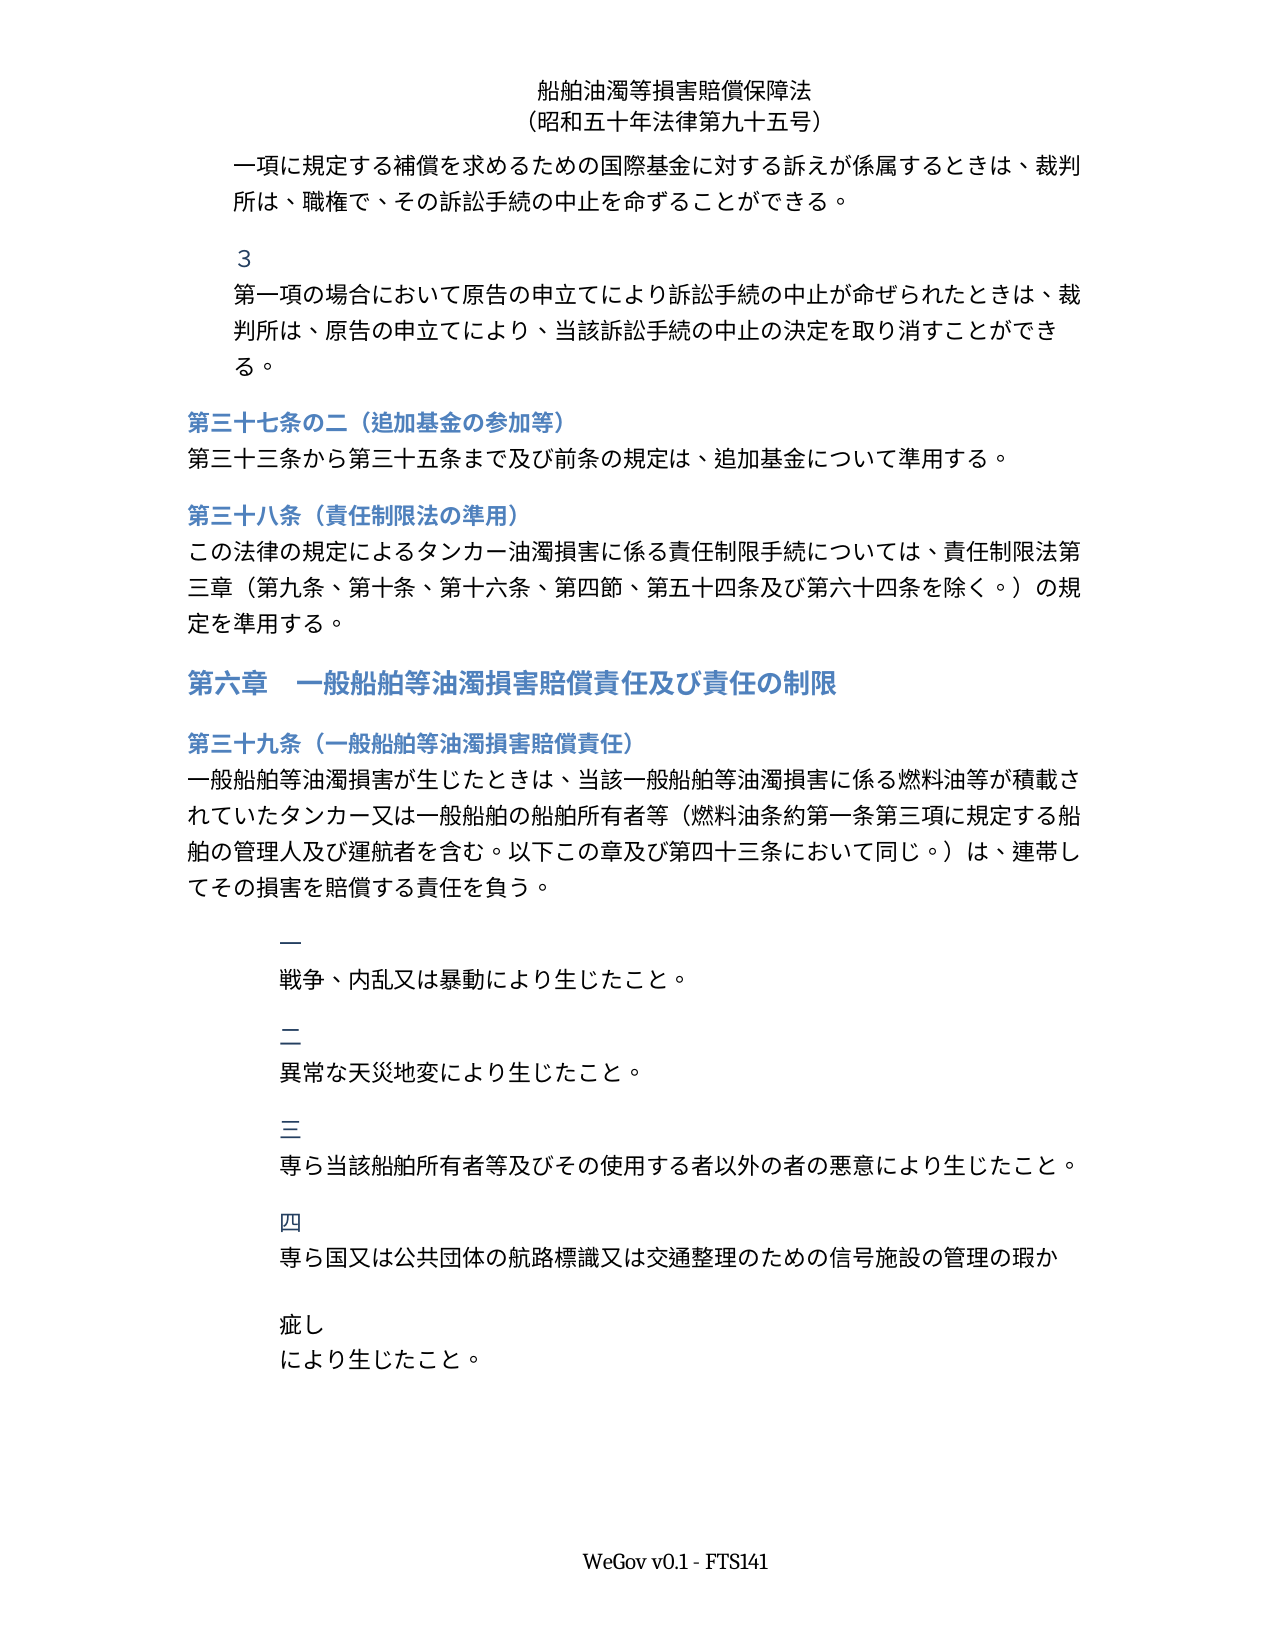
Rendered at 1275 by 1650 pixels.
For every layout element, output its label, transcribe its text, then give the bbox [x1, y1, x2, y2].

text 第三十三条から第三十五条まで及び前条の規定は、追加基金について準用する。 [187, 443, 1087, 474]
text 専ら当該船舶所有者等及びその使用する者以外の者の悪意により生じたこと。 [279, 1150, 1087, 1181]
subtitle 第三十九条（一般船舶等油濁損害賠償責任） [187, 728, 1087, 759]
text 第一項の場合において原告の申立てにより訴訟手続の中止が命ぜられたときは、裁判所は、原告の申立てにより、当該訴訟手続の中止の決定を取り消すことができる。 [233, 279, 1087, 382]
subtitle 第三十七条の二（追加基金の参加等） [187, 407, 1087, 438]
subtitle ３ [233, 243, 1087, 274]
text 前項に規定する届出又は前条第二項において準用する責任制限法第四十七条第五項の規定による届出がされた場合において、当該債権に関し、国際基金条約第四条第一項に規定する補償を求めるための国際基金に対する訴えが係属するときは、裁判所は、職権で、その訴訟手続の中止を命ずることができる。 [233, 150, 1087, 217]
subtitle 第六章 一般船舶等油濁損害賠償責任及び責任の制限 [187, 664, 1087, 701]
text 専ら国又は公共団体の航路標識又は交通整理のための信号施設の管理の瑕か 疵し により生じたこと。 [279, 1242, 1087, 1376]
text この法律の規定によるタンカー油濁損害に係る責任制限手続については、責任制限法第三章（第九条、第十条、第十六条、第四節、第五十四条及び第六十四条を除く。）の規定を準用する。 [187, 536, 1087, 639]
subtitle 二 [279, 1021, 1087, 1052]
subtitle 四 [279, 1206, 1087, 1238]
text 一般船舶等油濁損害が生じたときは、当該一般船舶等油濁損害に係る燃料油等が積載されていたタンカー又は一般船舶の船舶所有者等（燃料油条約第一条第三項に規定する船舶の管理人及び運航者を含む。以下この章及び第四十三条において同じ。）は、連帯してその損害を賠償する責任を負う。 [187, 764, 1087, 903]
subtitle 一 [279, 928, 1087, 959]
subtitle 第三十八条（責任制限法の準用） [187, 500, 1087, 531]
text 戦争、内乱又は暴動により生じたこと。 [279, 964, 1087, 996]
text 異常な天災地変により生じたこと。 [279, 1057, 1087, 1088]
subtitle 三 [279, 1114, 1087, 1145]
